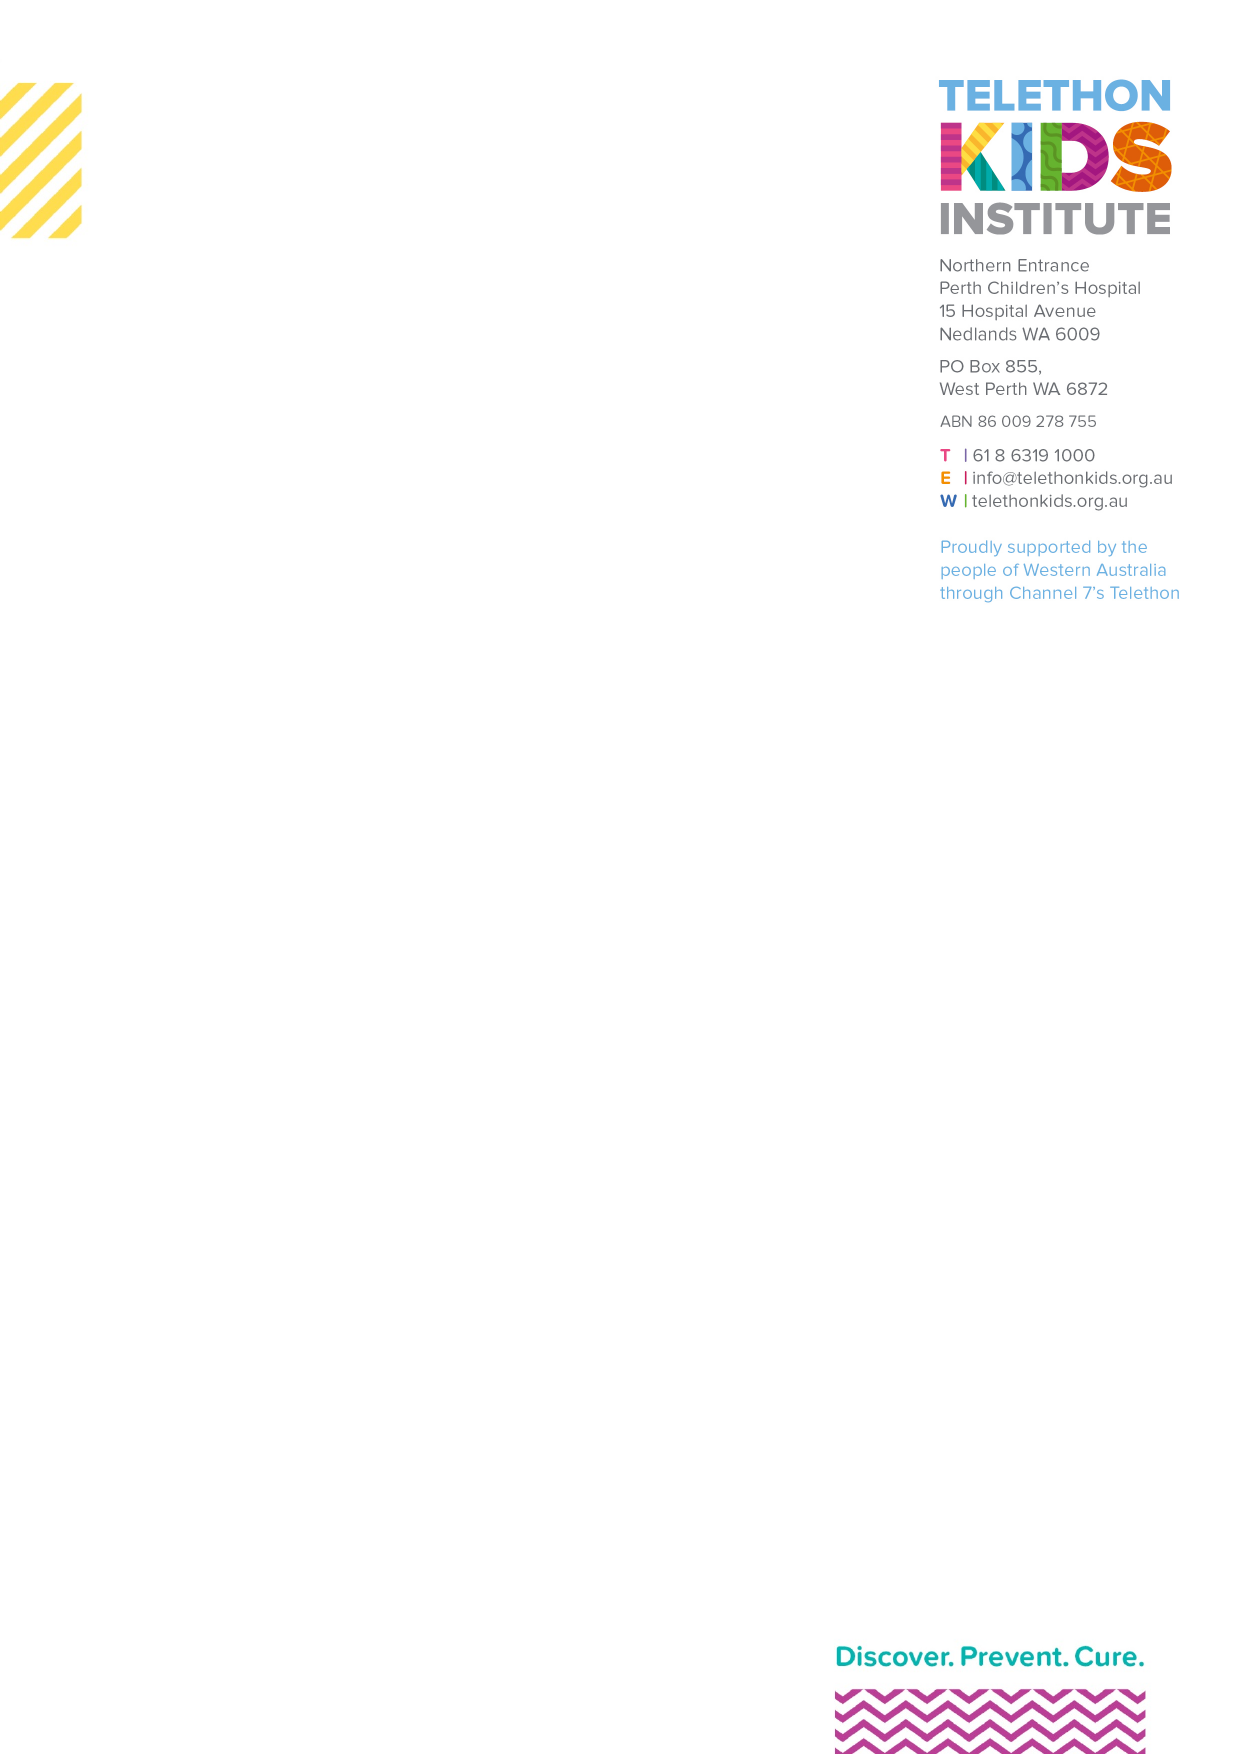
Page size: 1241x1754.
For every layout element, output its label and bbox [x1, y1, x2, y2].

picture [0, 59, 110, 262]
picture [812, 1628, 1167, 1754]
picture [903, 40, 1216, 635]
